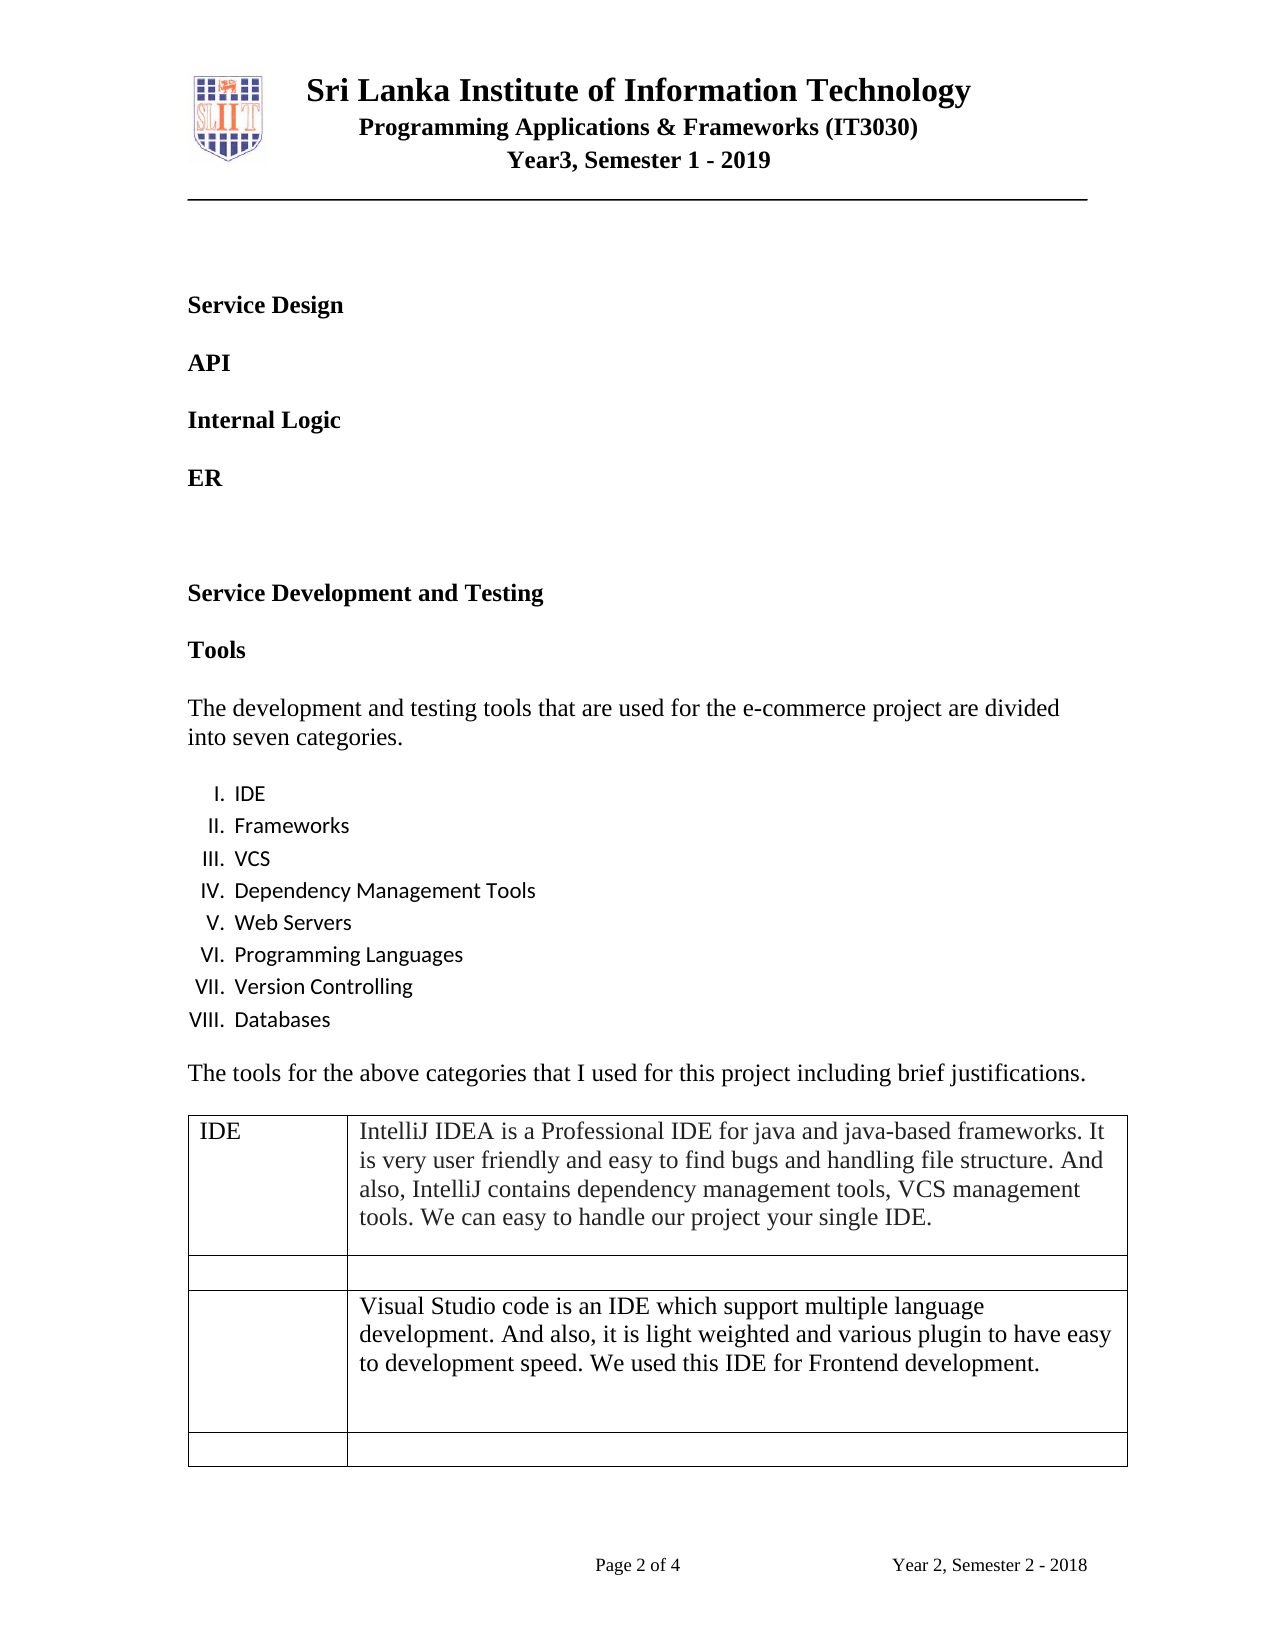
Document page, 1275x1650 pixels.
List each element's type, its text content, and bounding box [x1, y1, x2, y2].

picture [187, 70, 268, 165]
table_cell [348, 1256, 1127, 1290]
table_cell [189, 1291, 347, 1432]
list Databases [225, 1005, 1087, 1033]
list Web Servers [225, 908, 1087, 936]
table_cell [348, 1433, 1127, 1466]
text Service Development and Testing [187, 578, 1087, 607]
table_cell [189, 1256, 347, 1290]
text The development and testing tools that are used for the e-commerce project are divided into seven categories. [187, 693, 1087, 751]
table_cell [189, 1433, 347, 1466]
text Tools [187, 636, 1087, 664]
table_header IntelliJ IDEA is a Professional IDE for java and java-based frameworks. It is very user friendly and easy to find bugs and handling file structure. And also, IntelliJ contains dependency management tools, VCS management tools. We can easy to handle our project your single IDE. [348, 1116, 1127, 1255]
list Programming Languages [225, 940, 1087, 968]
list VCS [225, 844, 1087, 872]
text API [187, 348, 1087, 377]
list Dependency Management Tools [225, 876, 1087, 904]
table_cell Visual Studio code is an IDE which support multiple language development. And also, it is light weighted and various plugin to have easy to development speed. We used this IDE for Frontend development. [348, 1291, 1127, 1432]
list IDE [225, 779, 1087, 807]
text The tools for the above categories that I used for this project including brief justifications. [187, 1058, 1087, 1086]
text ER [187, 463, 1087, 492]
list Version Controlling [225, 972, 1087, 1001]
text Service Design [187, 291, 1087, 319]
text Internal Logic [187, 406, 1087, 434]
list Frameworks [225, 812, 1087, 839]
table_header IDE [189, 1116, 347, 1255]
